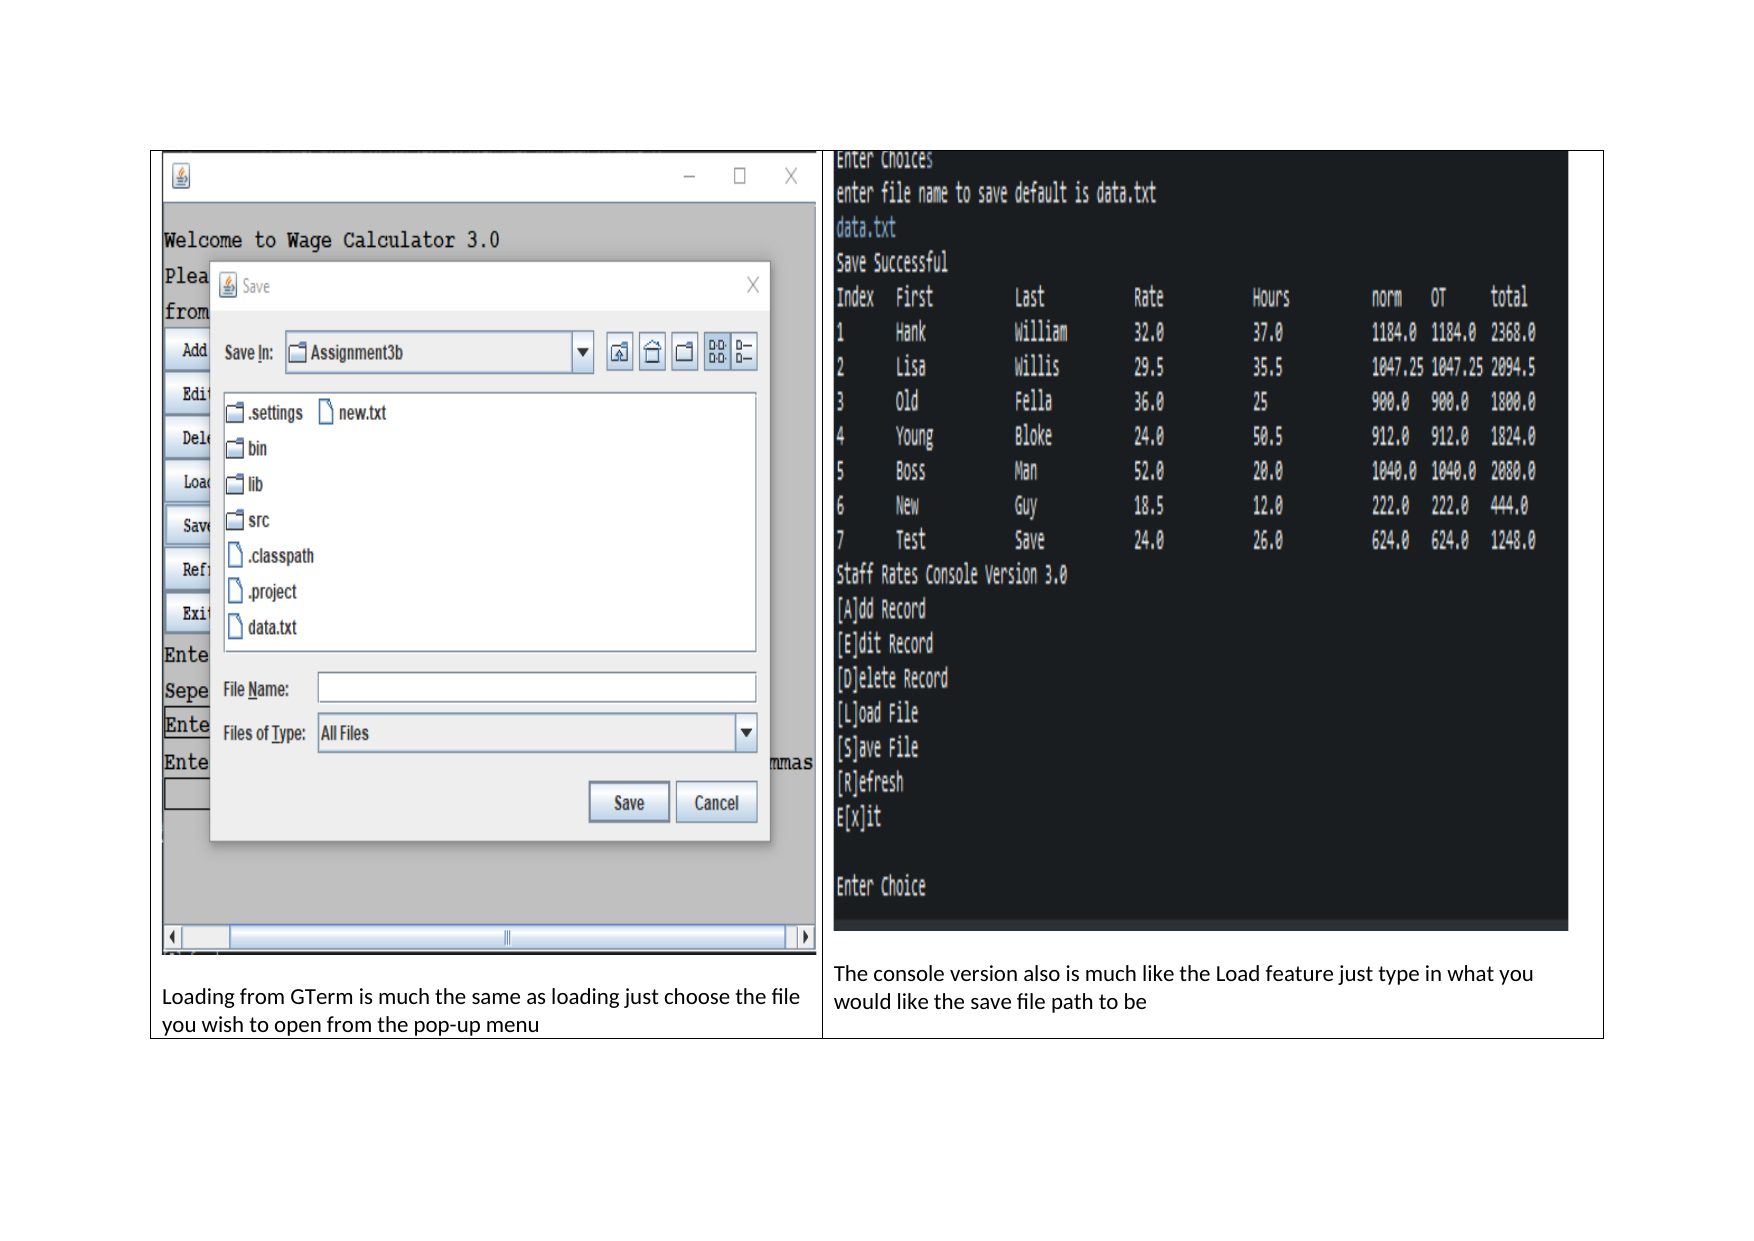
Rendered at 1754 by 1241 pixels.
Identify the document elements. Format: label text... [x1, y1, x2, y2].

picture [161, 151, 817, 955]
picture [833, 151, 1569, 931]
table_cell Loading from GTerm is much the same as loading just choose the file you wish to open from the pop-up menu [151, 151, 822, 1038]
table_cell The console version also is much like the Load feature just type in what you would like the save file path to be [823, 151, 1603, 1038]
